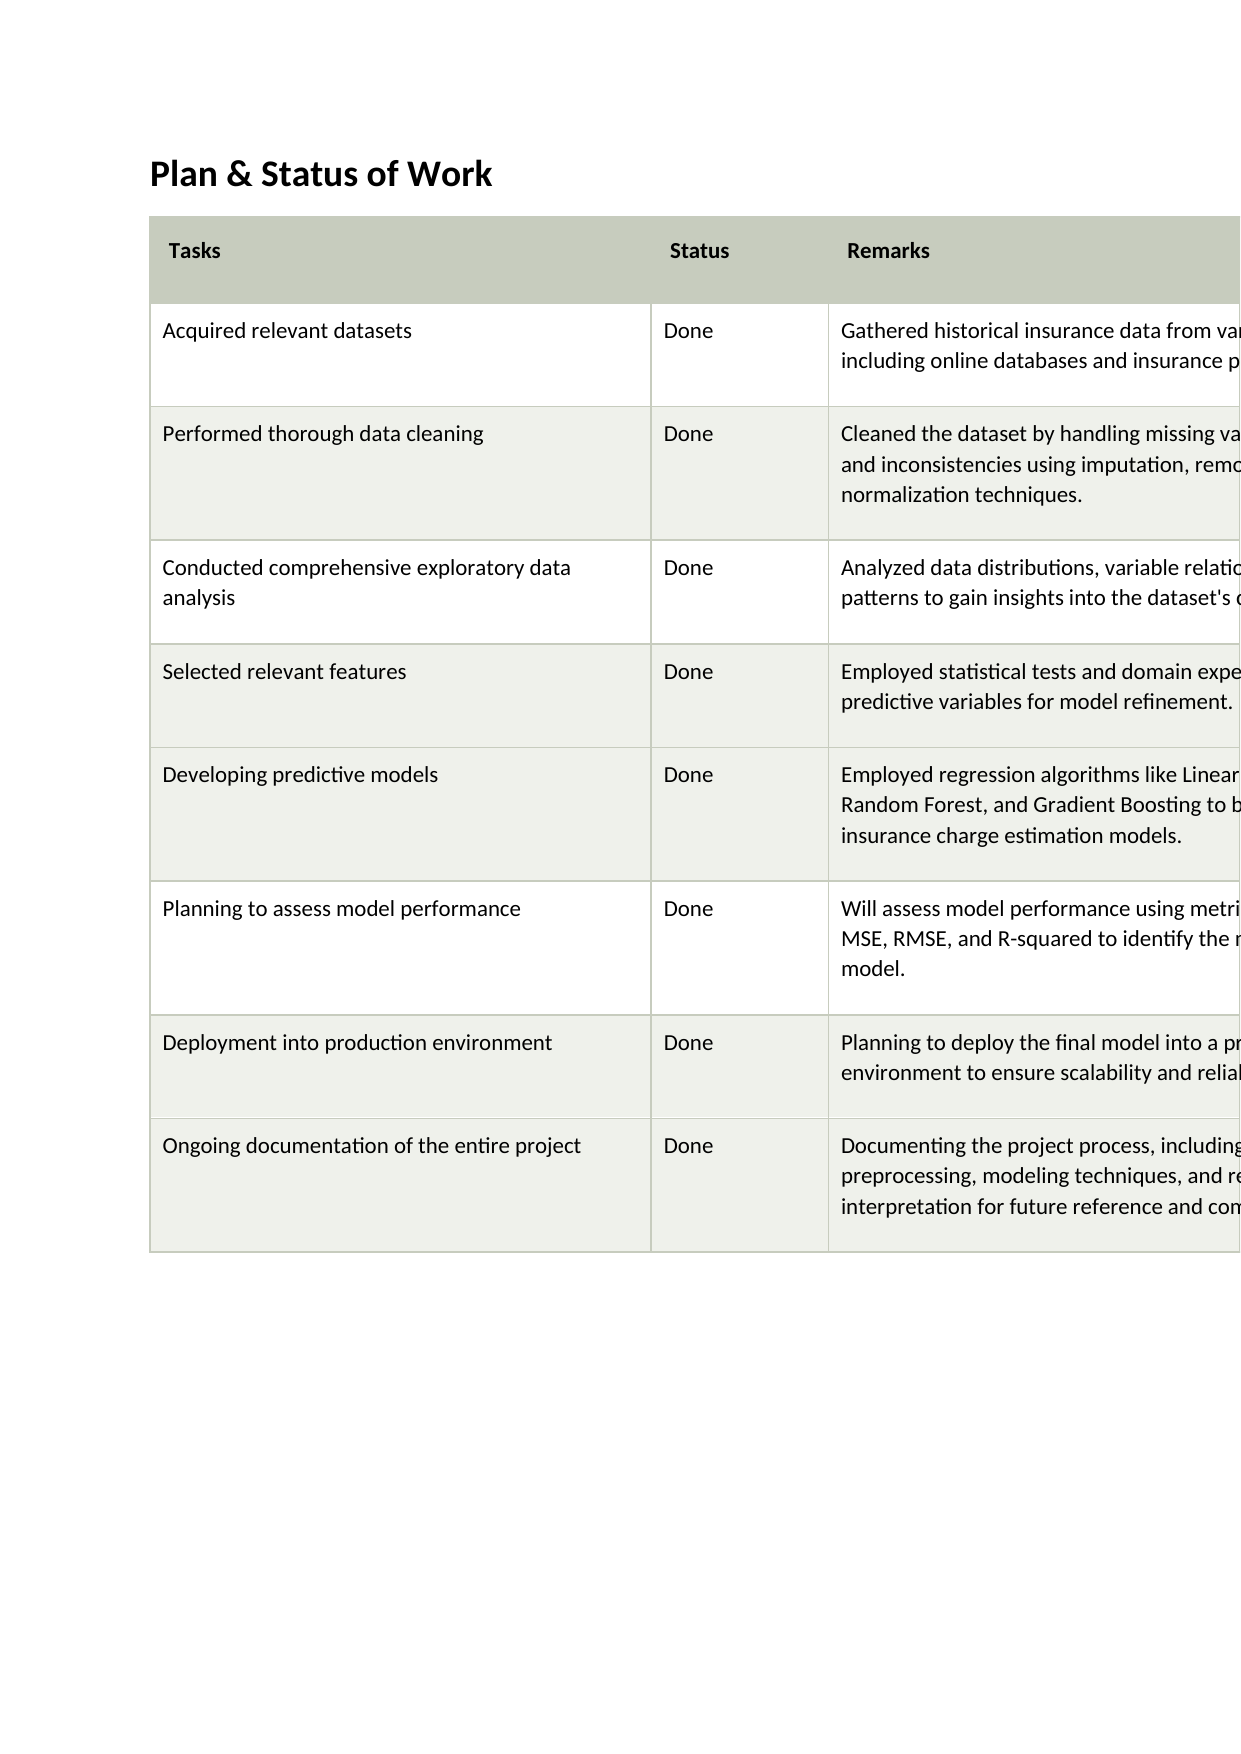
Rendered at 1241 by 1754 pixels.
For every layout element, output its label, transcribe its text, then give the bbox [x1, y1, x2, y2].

table_cell Done [652, 882, 828, 1014]
table_cell Developing predictive models [151, 748, 650, 880]
table_cell Done [652, 541, 828, 643]
table_cell Done [652, 1119, 828, 1251]
table_cell Performed thorough data cleaning [151, 407, 650, 539]
table_cell Done [652, 645, 828, 746]
table_cell Employed regression algorithms like Linear Regression, Random Forest, and Gradient Boosting to build accurate insurance charge estimation models. [829, 748, 1239, 880]
table_cell Deployment into production environment [151, 1016, 650, 1117]
table_cell Done [652, 748, 828, 880]
table_cell Acquired relevant datasets [151, 304, 650, 406]
table_cell Ongoing documentation of the entire project [151, 1119, 650, 1251]
text Plan & Status of Work [150, 150, 1090, 196]
table_header Remarks [828, 218, 1239, 302]
table_cell Done [652, 407, 828, 539]
table_cell Planning to deploy the final model into a production environment to ensure scalability and reliability. [829, 1016, 1239, 1117]
table_cell Done [652, 1016, 828, 1117]
table_header Tasks [151, 218, 651, 302]
table_cell Documenting the project process, including data collection, preprocessing, modeling techniques, and results interpretation for future reference and compliance. [829, 1119, 1239, 1251]
table_cell Employed statistical tests and domain expertise to choose predictive variables for model refinement. [829, 645, 1239, 746]
table_cell Done [652, 304, 828, 406]
table_cell Analyzed data distributions, variable relationships, and patterns to gain insights into the dataset's characteristics. [829, 541, 1239, 643]
table_cell Planning to assess model performance [151, 882, 650, 1014]
table_header Status [651, 218, 828, 302]
table_cell Selected relevant features [151, 645, 650, 746]
table_cell Conducted comprehensive exploratory data analysis [151, 541, 650, 643]
table_cell Cleaned the dataset by handling missing values, outliers, and inconsistencies using imputation, removal, and normalization techniques. [829, 407, 1239, 539]
table_cell Gathered historical insurance data from various sources, including online databases and insurance providers. [829, 304, 1239, 406]
table_cell Will assess model performance using metrics like MAE, MSE, RMSE, and R-squared to identify the most effective model. [829, 882, 1239, 1014]
